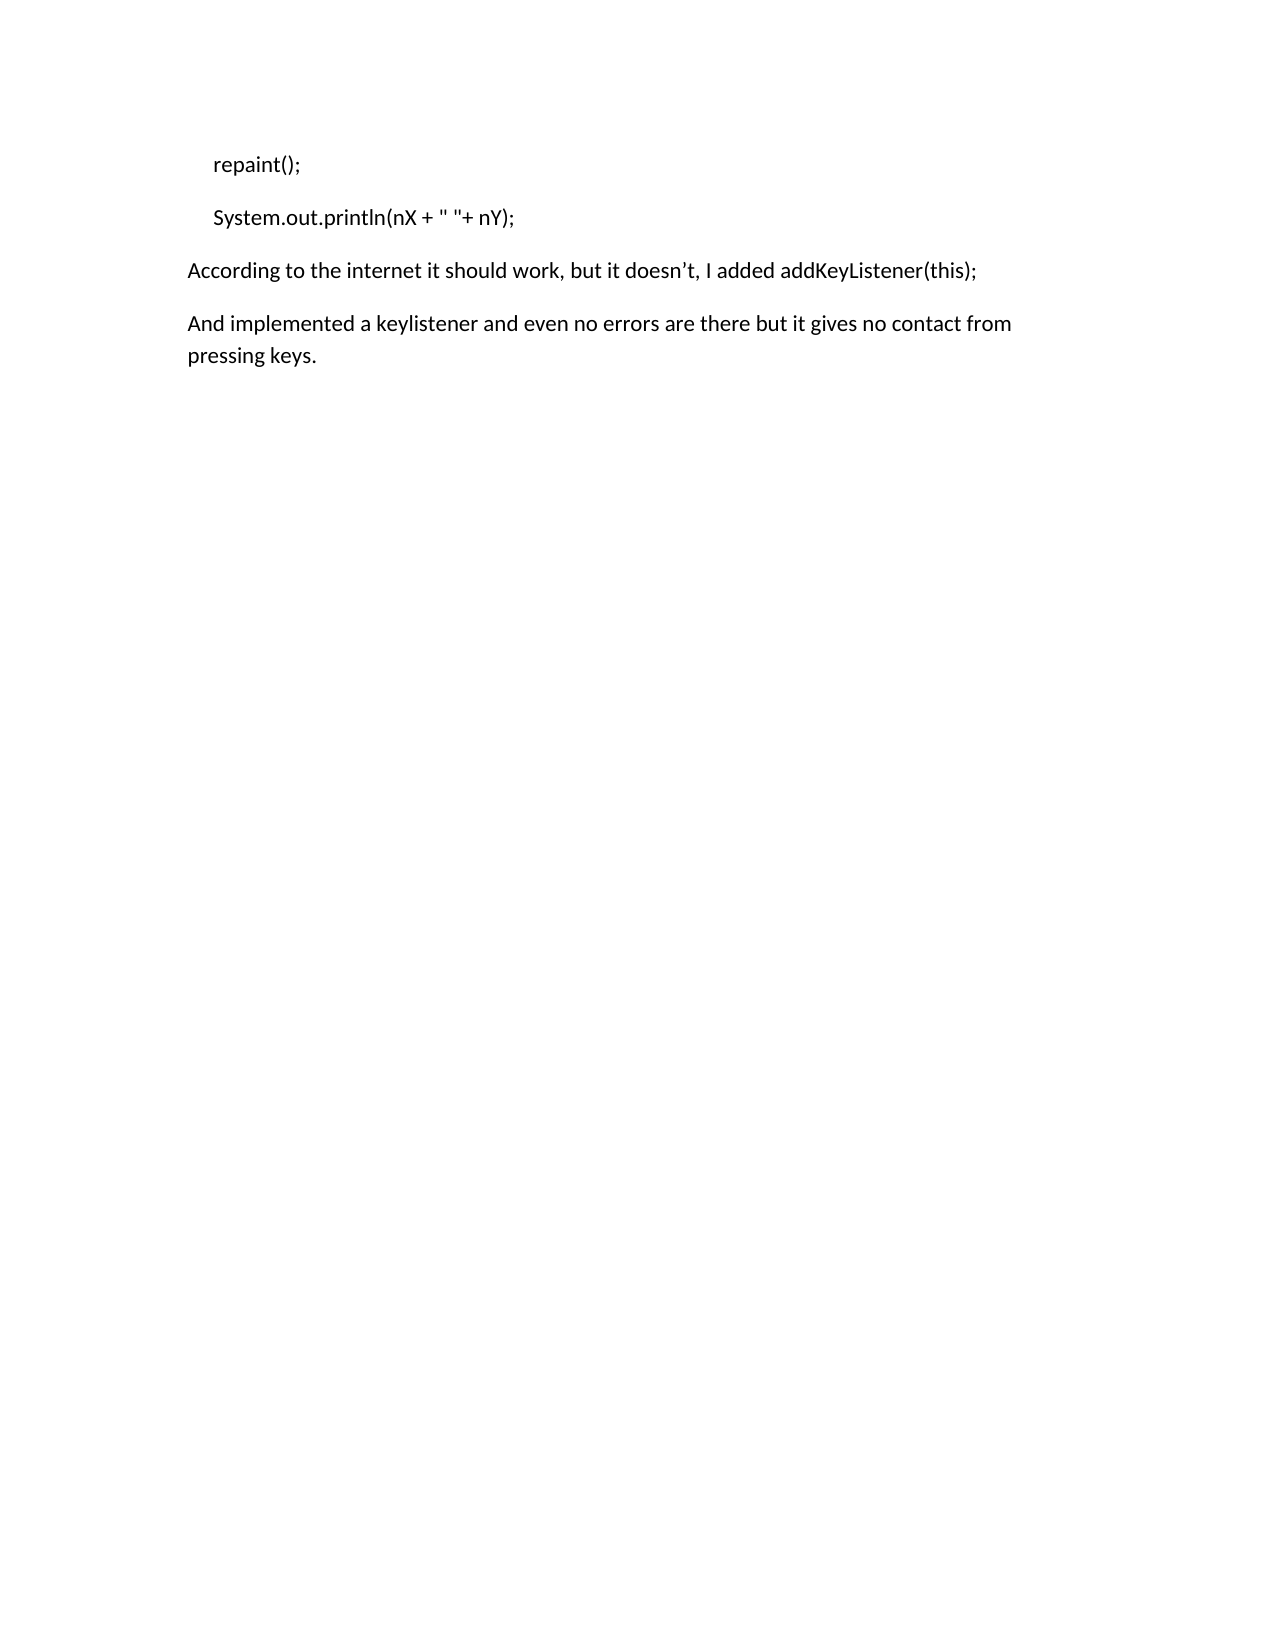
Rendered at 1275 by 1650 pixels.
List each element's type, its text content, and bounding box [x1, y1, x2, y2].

text According to the internet it should work, but it doesn’t, I added addKeyListener(this); [187, 256, 1087, 284]
text repaint(); [187, 150, 1087, 178]
text And implemented a keylistener and even no errors are there but it gives no contact from pressing keys. [187, 309, 1087, 369]
text System.out.println(nX + " "+ nY); [187, 203, 1087, 231]
